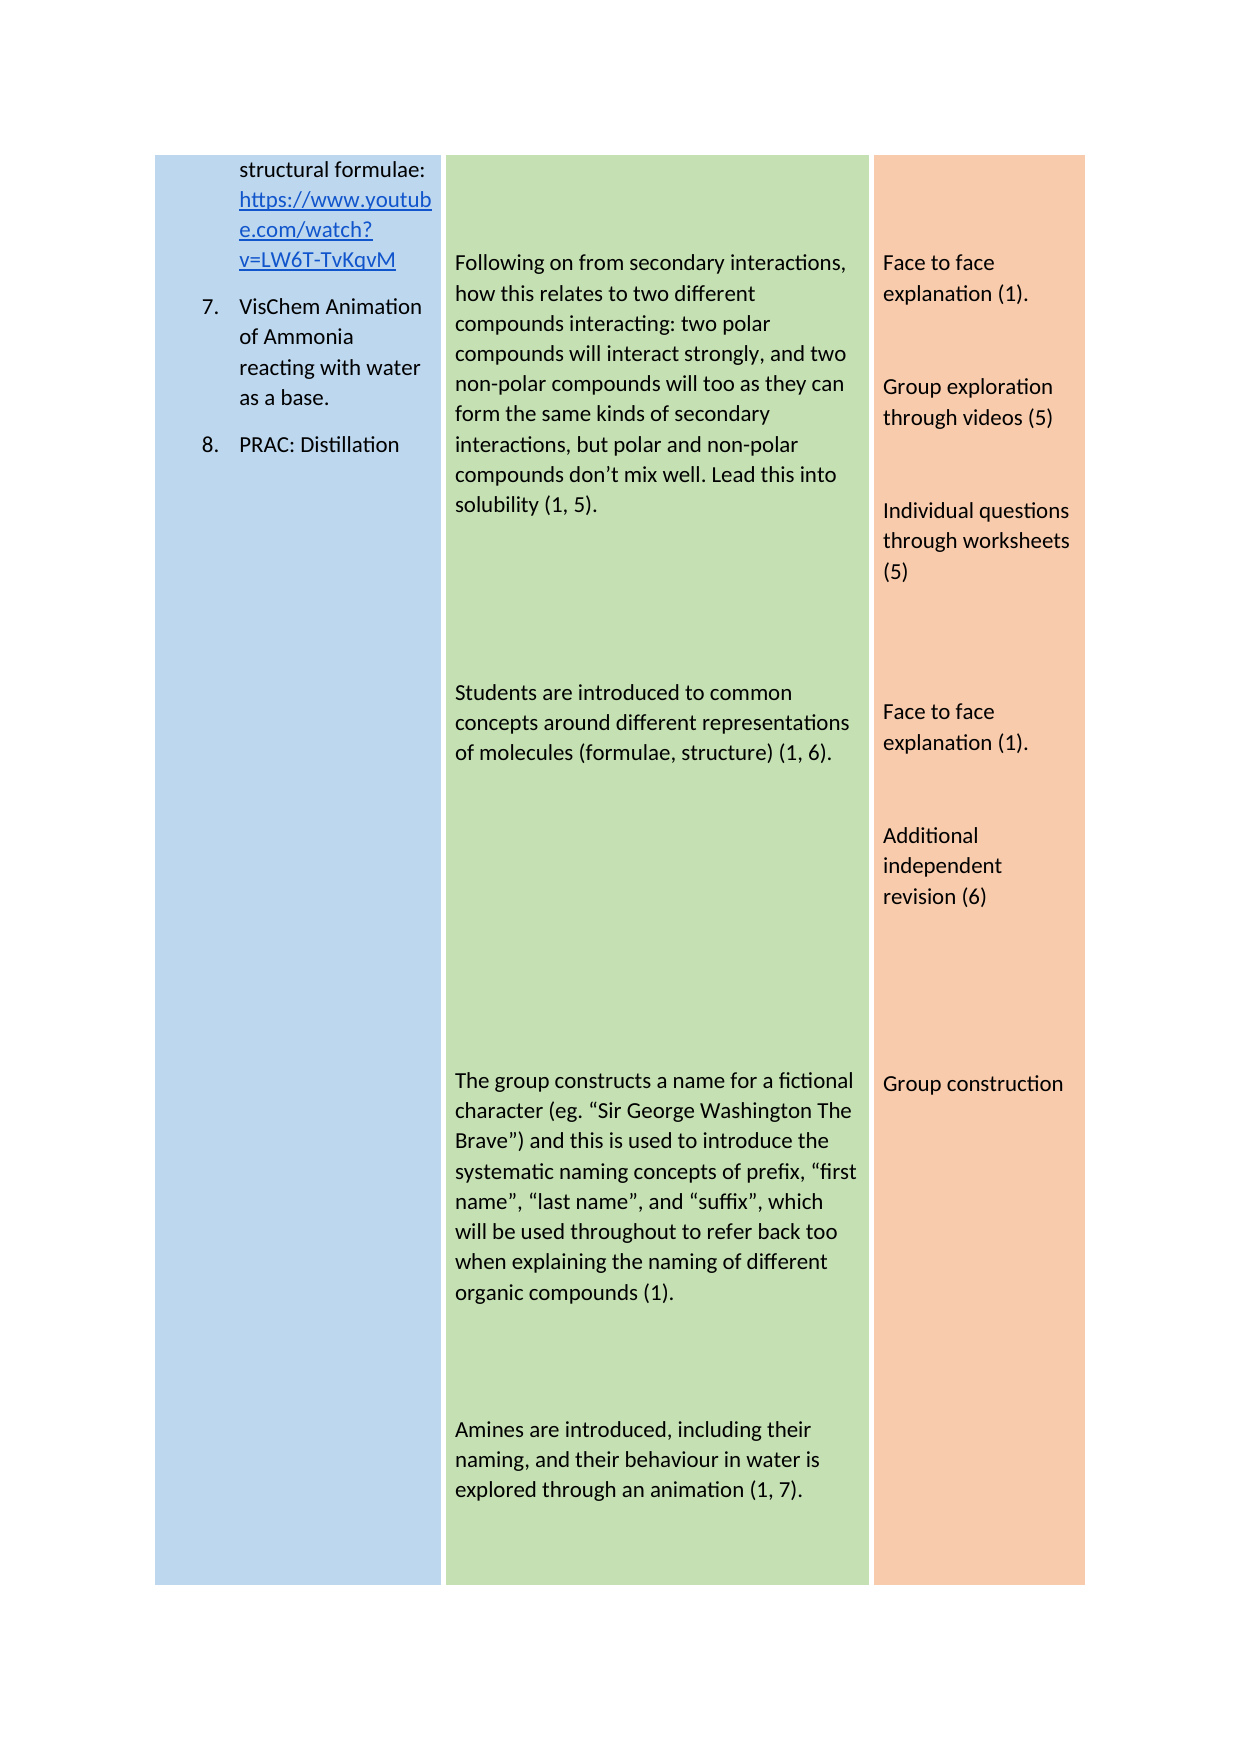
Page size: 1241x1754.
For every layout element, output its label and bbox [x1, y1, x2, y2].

table_cell [155, 155, 441, 1585]
table_cell [446, 155, 869, 1585]
table_cell [874, 155, 1085, 1585]
